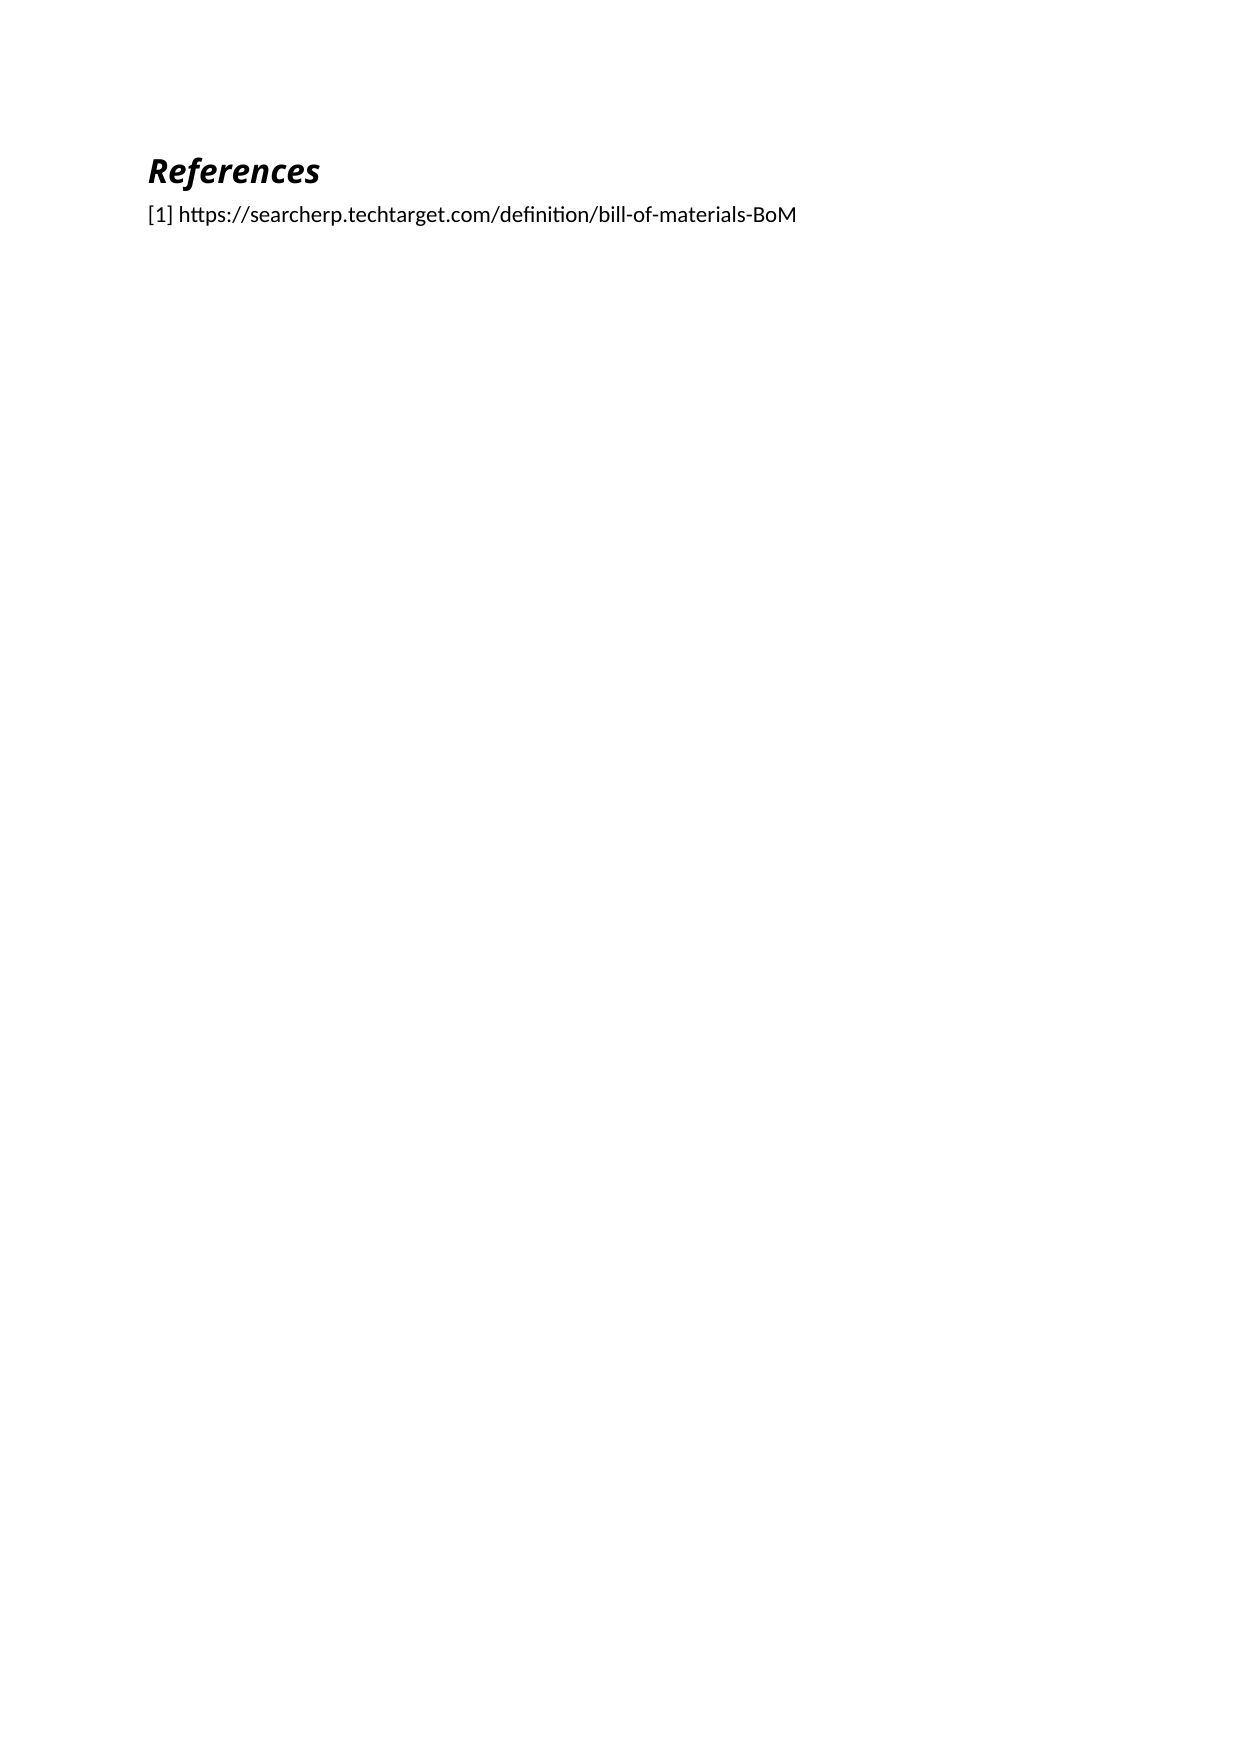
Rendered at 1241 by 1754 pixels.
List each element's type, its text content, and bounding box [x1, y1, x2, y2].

text [1] https://searcherp.techtarget.com/definition/bill-of-materials-BoM [148, 200, 1093, 228]
subtitle References [148, 148, 1093, 193]
